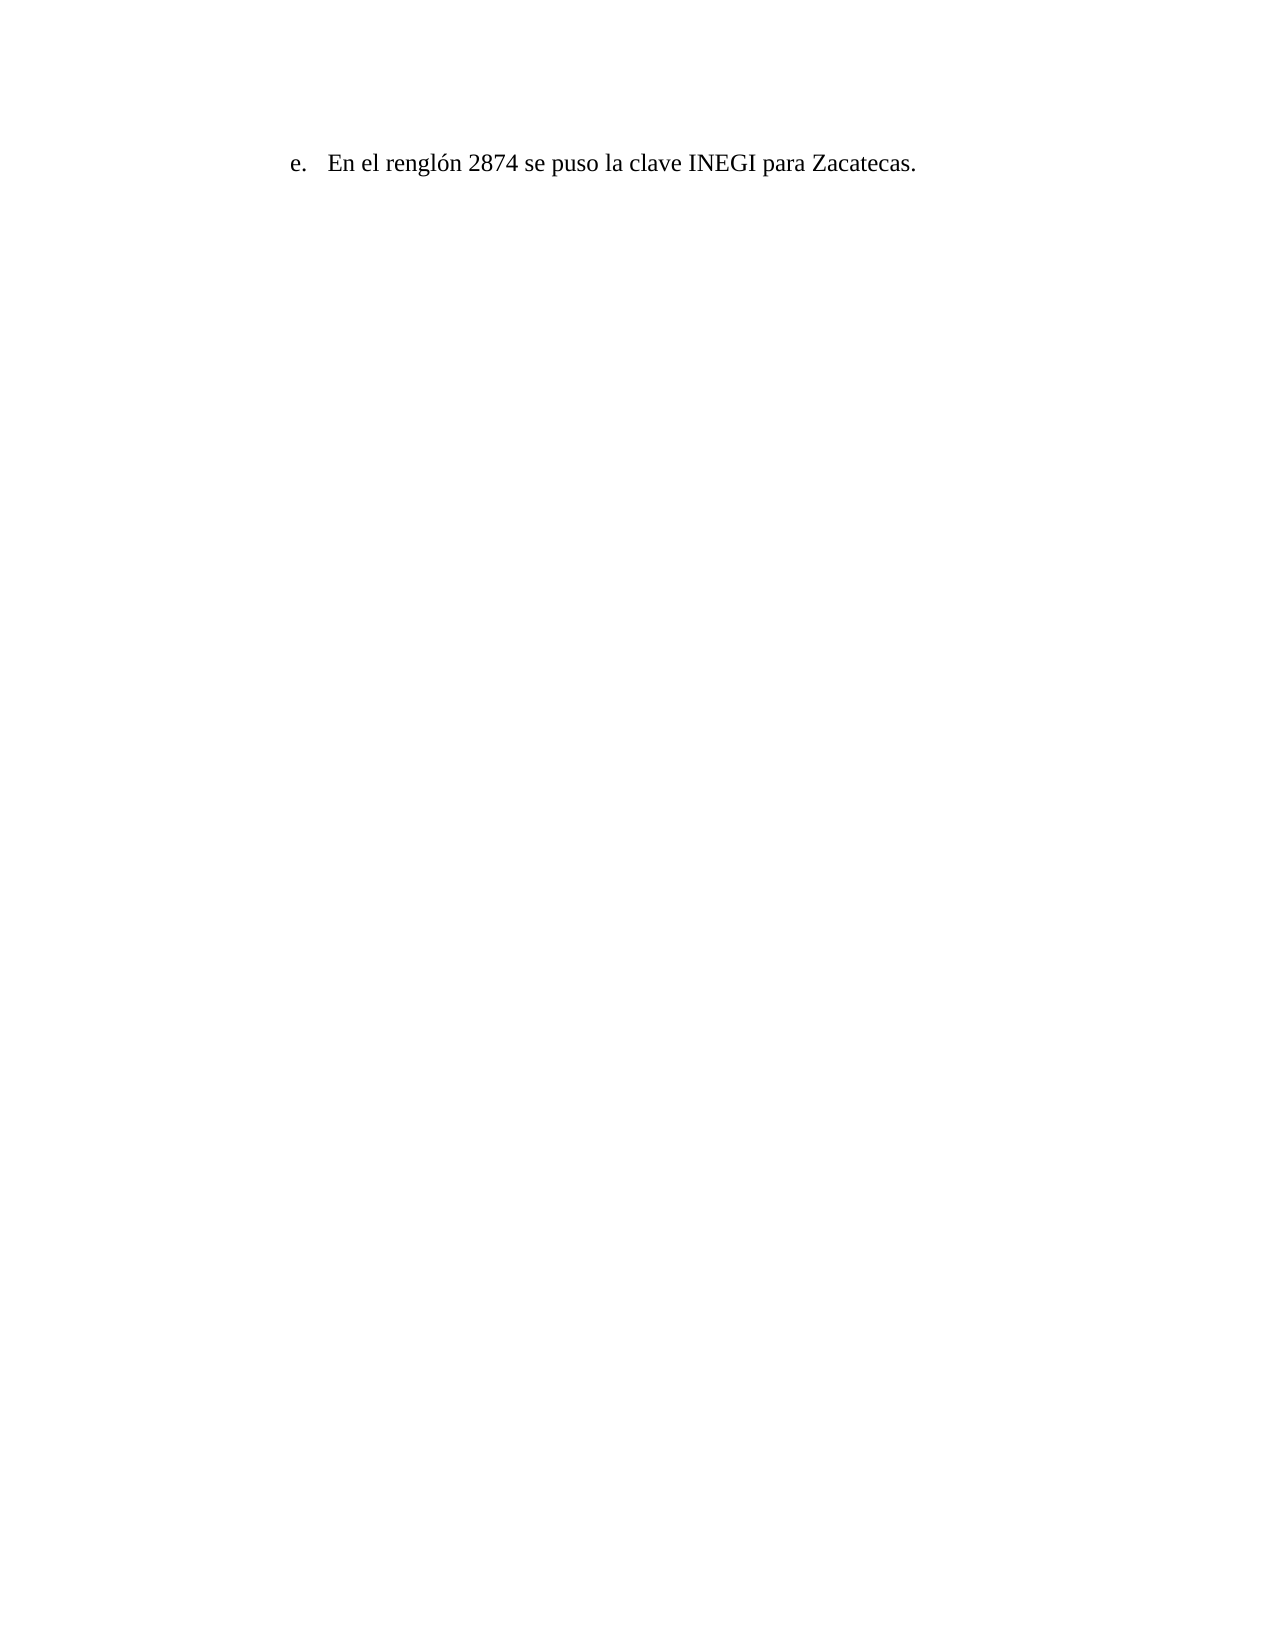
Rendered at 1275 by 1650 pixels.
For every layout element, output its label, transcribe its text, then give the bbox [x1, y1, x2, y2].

list En el renglón 2874 se puso la clave INEGI para Zacatecas. [290, 148, 1098, 176]
